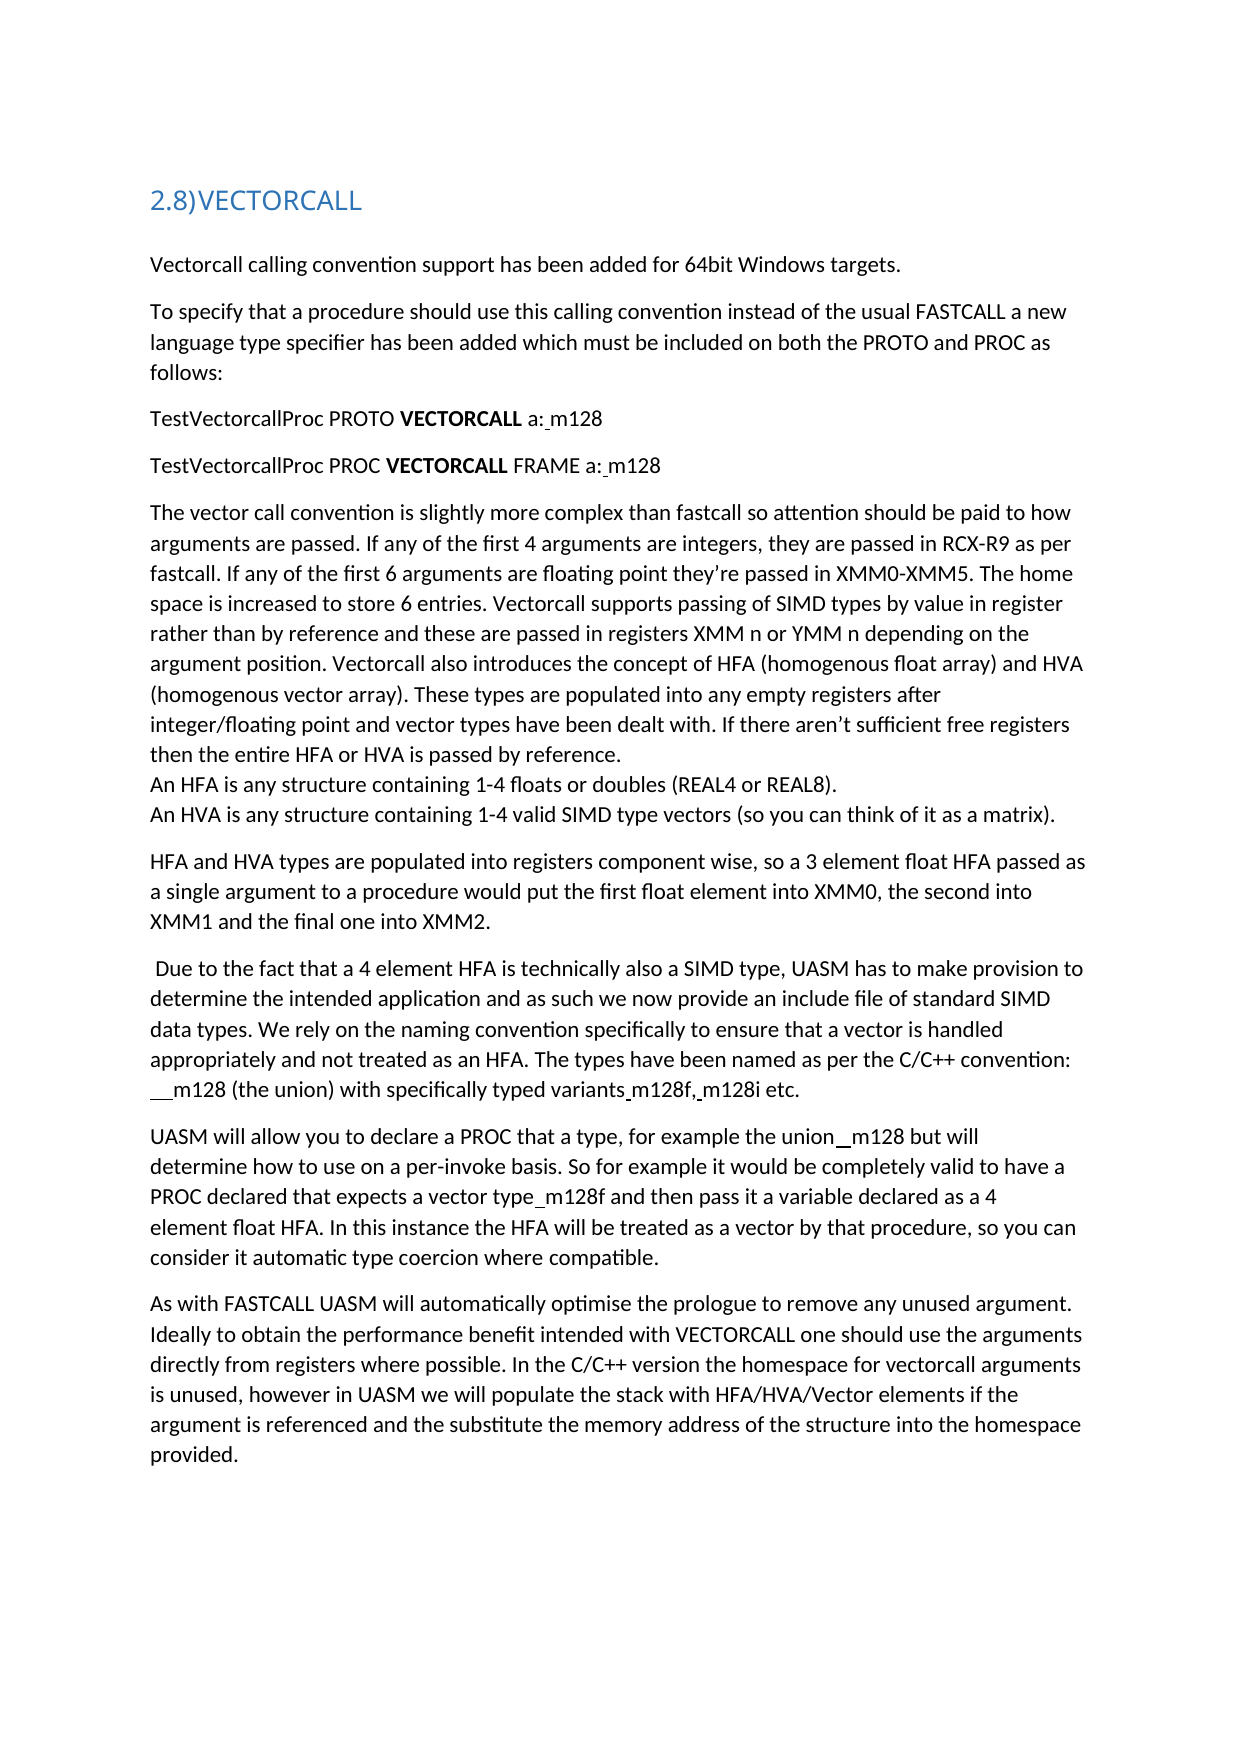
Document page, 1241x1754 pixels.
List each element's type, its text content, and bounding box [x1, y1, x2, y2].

text HFA and HVA types are populated into registers component wise, so a 3 element float HFA passed as a single argument to a procedure would put the first float element into XMM0, the second into XMM1 and the final one into XMM2. [150, 847, 1090, 936]
text An HFA is any structure containing 1-4 floats or doubles (REAL4 or REAL8). [150, 770, 1209, 798]
text TestVectorcallProc PROTO VECTORCALL a: m128 TestVectorcallProc PROC VECTORCALL FRAME a: m128 [150, 404, 692, 479]
text To specify that a procedure should use this calling convention instead of the usual FASTCALL a new language type specifier has been added which must be included on both the PROTO and PROC as follows: [150, 297, 1083, 386]
text An HVA is any structure containing 1-4 valid SIMD type vectors (so you can think of it as a matrix). [150, 800, 1209, 828]
text UASM will allow you to declare a PROC that a type, for example the union m128 but will determine how to use on a per-invoke basis. So for example it would be completely valid to have a PROC declared that expects a vector type m128f and then pass it a variable declared as a 4 element float HFA. In this instance the HFA will be treated as a vector by that procedure, so you can consider it automatic type coercion where compatible. [150, 1122, 1079, 1271]
text Vectorcall calling convention support has been added for 64bit Windows targets. [150, 251, 1209, 279]
text m128 (the union) with specifically typed variants m128f, m128i etc. [150, 1075, 1209, 1103]
text Due to the fact that a 4 element HFA is technically also a SIMD type, UASM has to make provision to determine the intended application and as such we now provide an include file of standard SIMD data types. We rely on the naming convention specifically to ensure that a vector is handled appropriately and not treated as an HFA. The types have been named as per the C/C++ convention: [150, 954, 1088, 1073]
subtitle VECTORCALL [150, 181, 1209, 218]
text As with FASTCALL UASM will automatically optimise the prologue to remove any unused argument. Ideally to obtain the performance benefit intended with VECTORCALL one should use the arguments directly from registers where possible. In the C/C++ version the homespace for vectorcall arguments is unused, however in UASM we will populate the stack with HFA/HVA/Vector elements if the argument is referenced and the substitute the memory address of the structure into the homespace provided. [150, 1289, 1087, 1469]
text The vector call convention is slightly more complex than fastcall so attention should be paid to how arguments are passed. If any of the first 4 arguments are integers, they are passed in RCX-R9 as per fastcall. If any of the first 6 arguments are floating point they’re passed in XMM0-XMM5. The home space is increased to store 6 entries. Vectorcall supports passing of SIMD types by value in register rather than by reference and these are passed in registers XMM n or YMM n depending on the argument position. Vectorcall also introduces the concept of HFA (homogenous float array) and HVA (homogenous vector array). These types are populated into any empty registers after integer/floating point and vector types have been dealt with. If there aren’t sufficient free registers then the entire HFA or HVA is passed by reference. [150, 498, 1087, 768]
